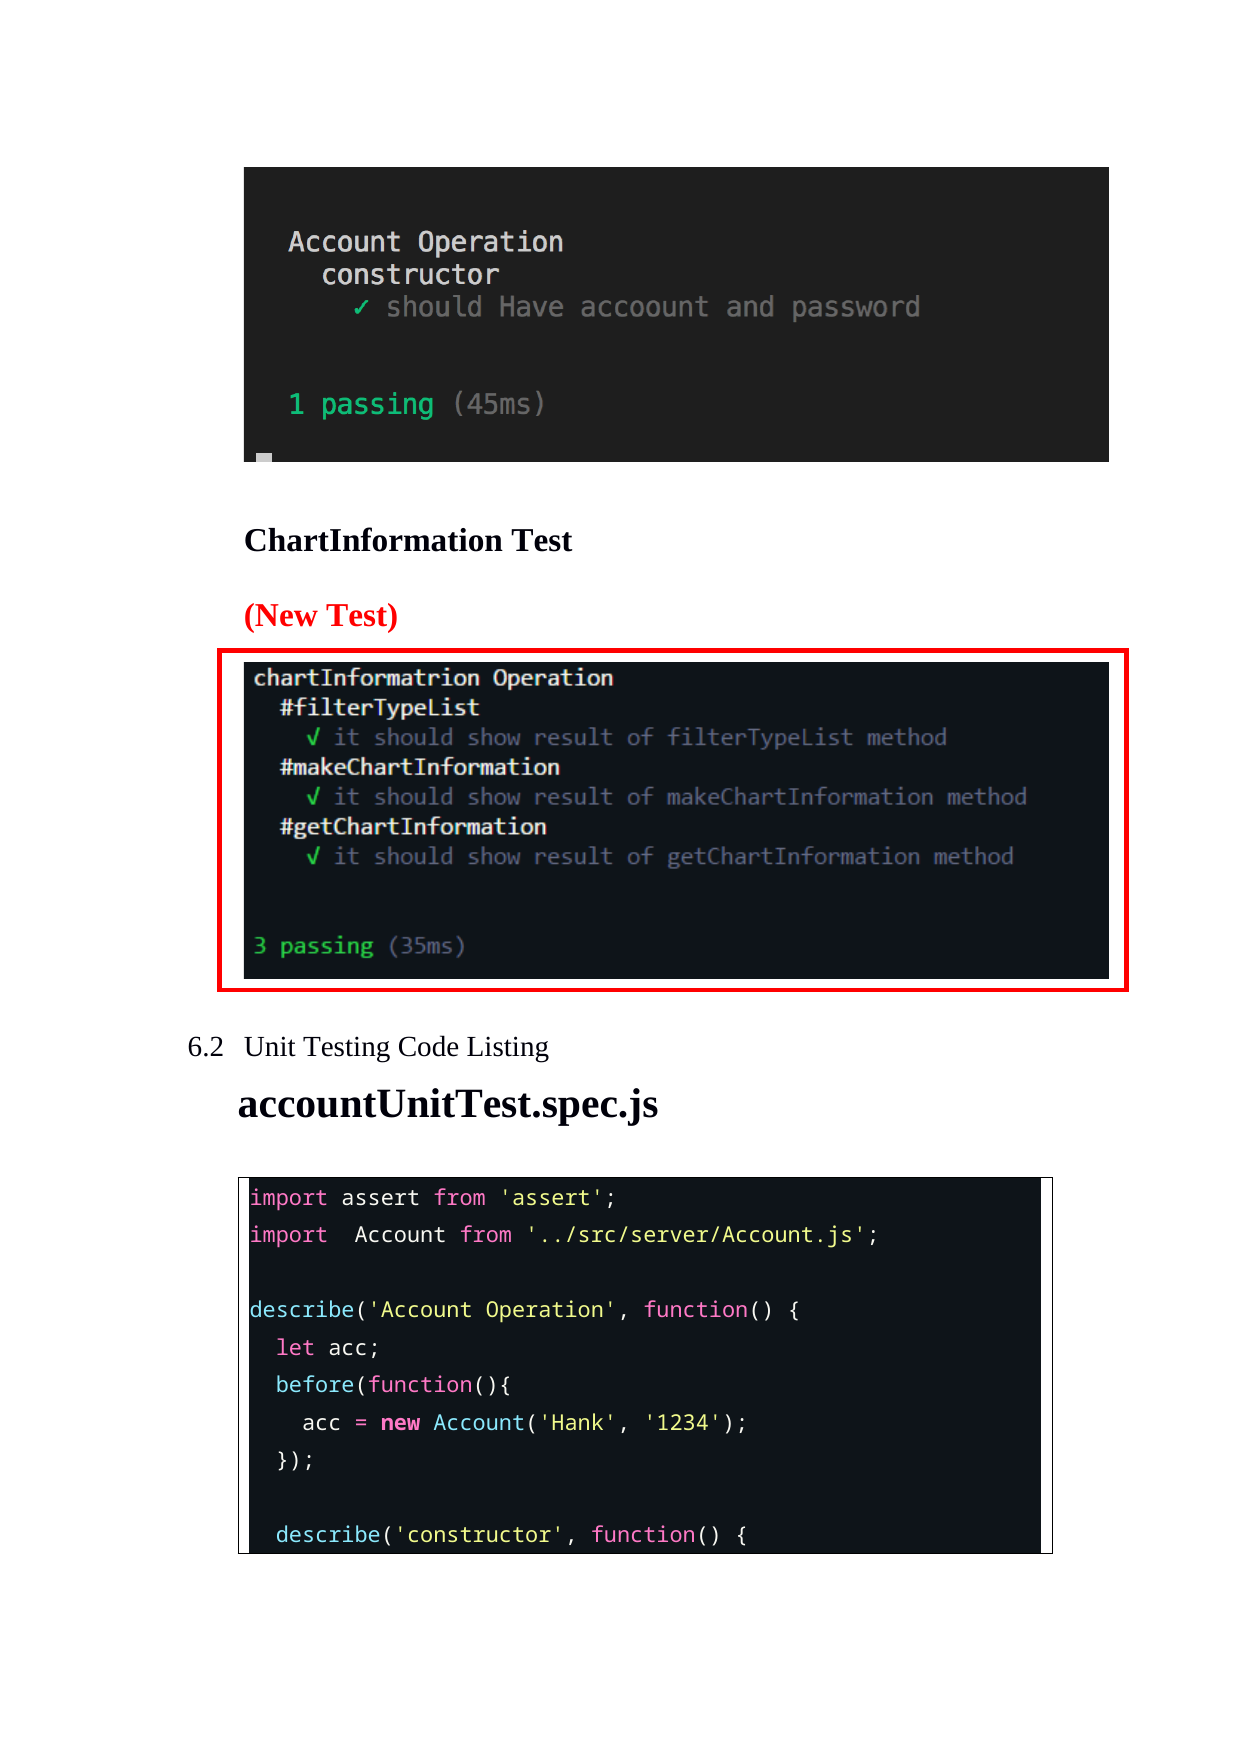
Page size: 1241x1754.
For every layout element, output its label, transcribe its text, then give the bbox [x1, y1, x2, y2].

picture [243, 662, 1109, 979]
list (New Test) [244, 577, 1053, 648]
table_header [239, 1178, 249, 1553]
list ChartInformation Test [244, 502, 1053, 577]
picture [243, 167, 1109, 462]
list Unit Testing Code Listing [187, 1027, 1053, 1064]
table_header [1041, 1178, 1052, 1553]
list accountUnitTest.spec.js [237, 1064, 1053, 1139]
